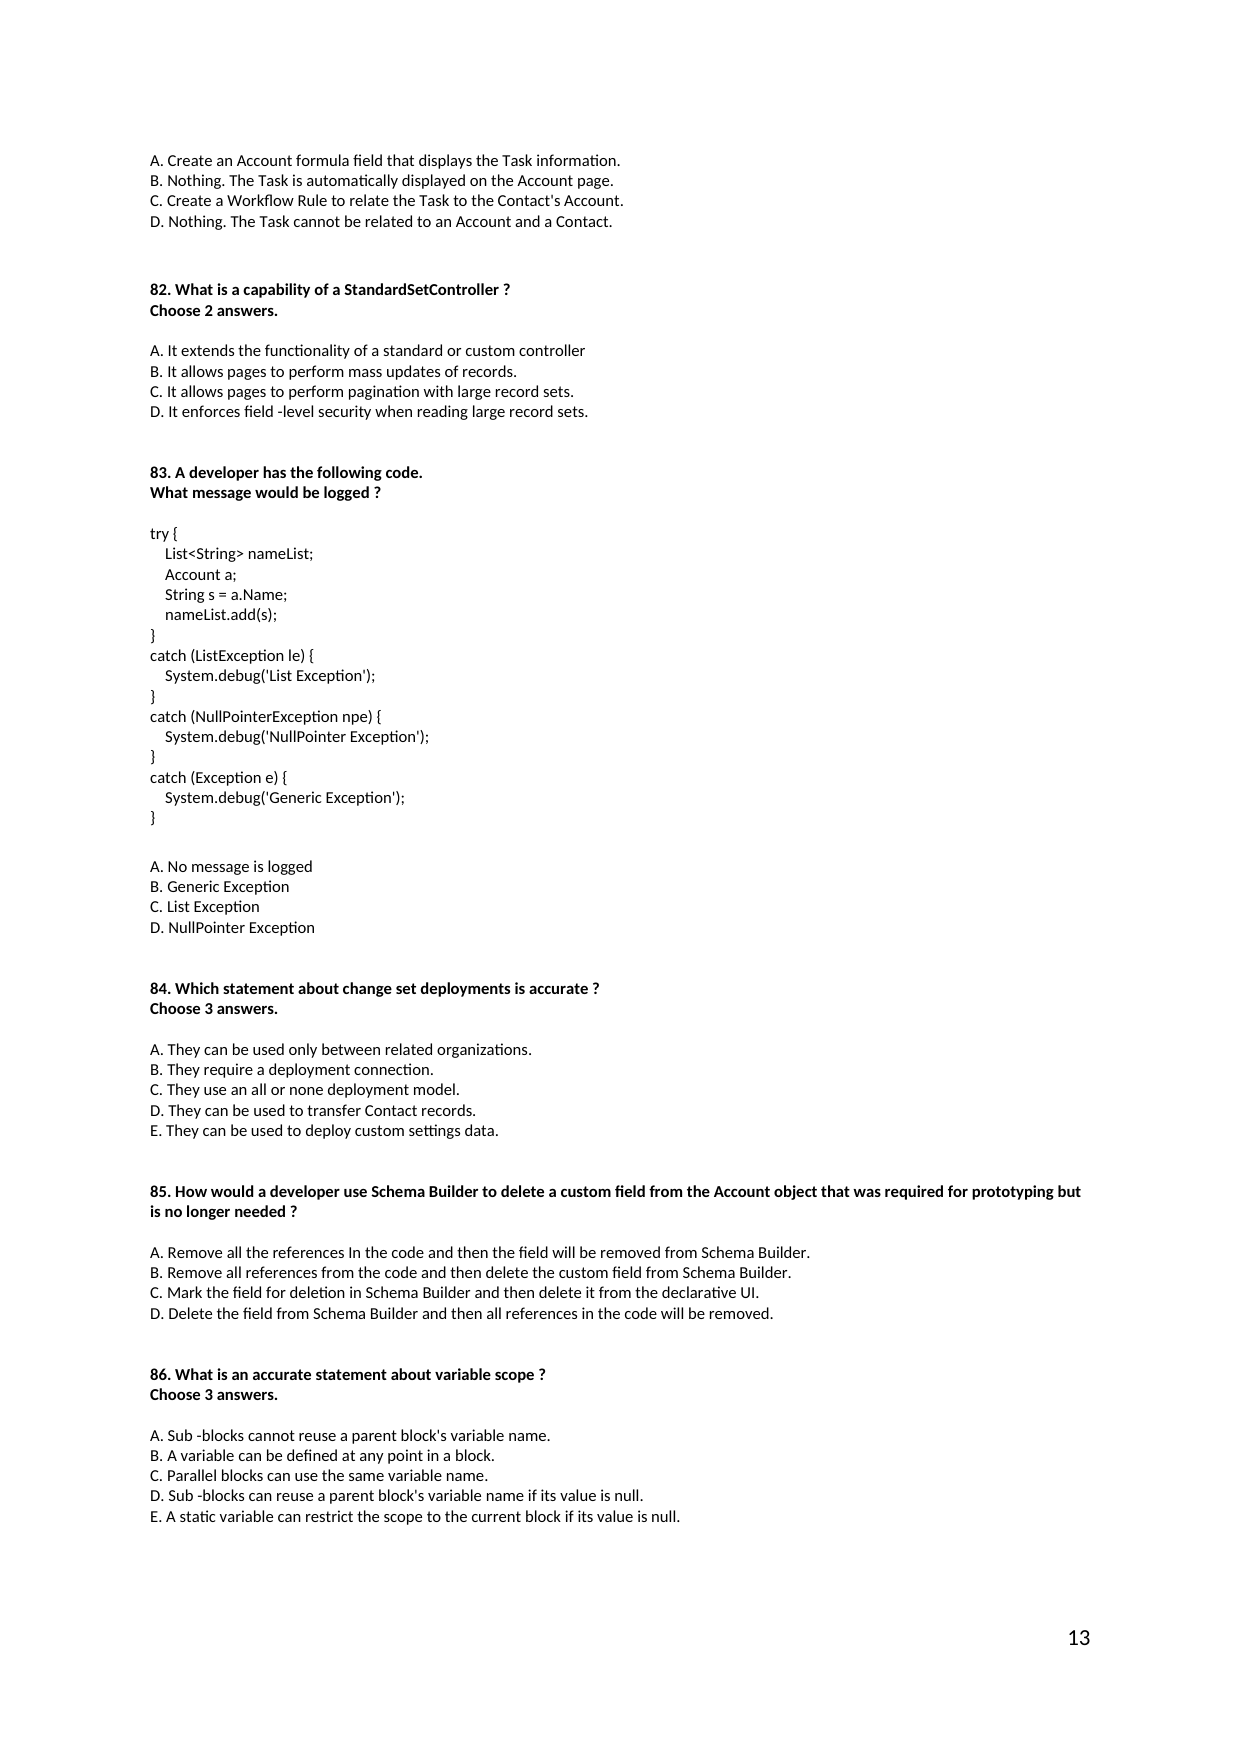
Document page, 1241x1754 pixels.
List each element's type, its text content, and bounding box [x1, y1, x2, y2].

text 85. How would a developer use Schema Builder to delete a custom field from the Account object that was required for prototyping but is no longer needed ? A. Remove all the references In the code and then the field will be removed from Schema Builder. B. Remove all references from the code and then delete the custom field from Schema Builder. C. Mark the field for deletion in Schema Builder and then delete it from the declarative UI. D. Delete the field from Schema Builder and then all references in the code will be removed. [150, 1181, 1090, 1323]
text 86. What is an accurate statement about variable scope ? Choose 3 answers. A. Sub -blocks cannot reuse a parent block's variable name. B. A variable can be defined at any point in a block. C. Parallel blocks can use the same variable name. D. Sub -blocks can reuse a parent block's variable name if its value is null. E. A static variable can restrict the scope to the current block if its value is null. [150, 1364, 1090, 1526]
text A. No message is logged B. Generic Exception C. List Exception D. NullPointer Exception [150, 856, 1090, 937]
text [150, 150, 1090, 259]
text 82. What is a capability of a StandardSetController ? Choose 2 answers. A. It extends the functionality of a standard or custom controller B. It allows pages to perform mass updates of records. C. It allows pages to perform pagination with large record sets. D. It enforces field -level security when reading large record sets. [150, 279, 1090, 422]
text 83. A developer has the following code. What message would be logged ? try { List<String> nameList; Account a; String s = a.Name; nameList.add(s); } catch (ListException le) { System.debug('List Exception'); } catch (NullPointerException npe) { System.debug('NullPointer Exception'); } catch (Exception e) { System.debug('Generic Exception'); } [150, 462, 1090, 856]
text 84. Which statement about change set deployments is accurate ? Choose 3 answers. A. They can be used only between related organizations. B. They require a deployment connection. C. They use an all or none deployment model. D. They can be used to transfer Contact records. E. They can be used to deploy custom settings data. [150, 978, 1090, 1140]
